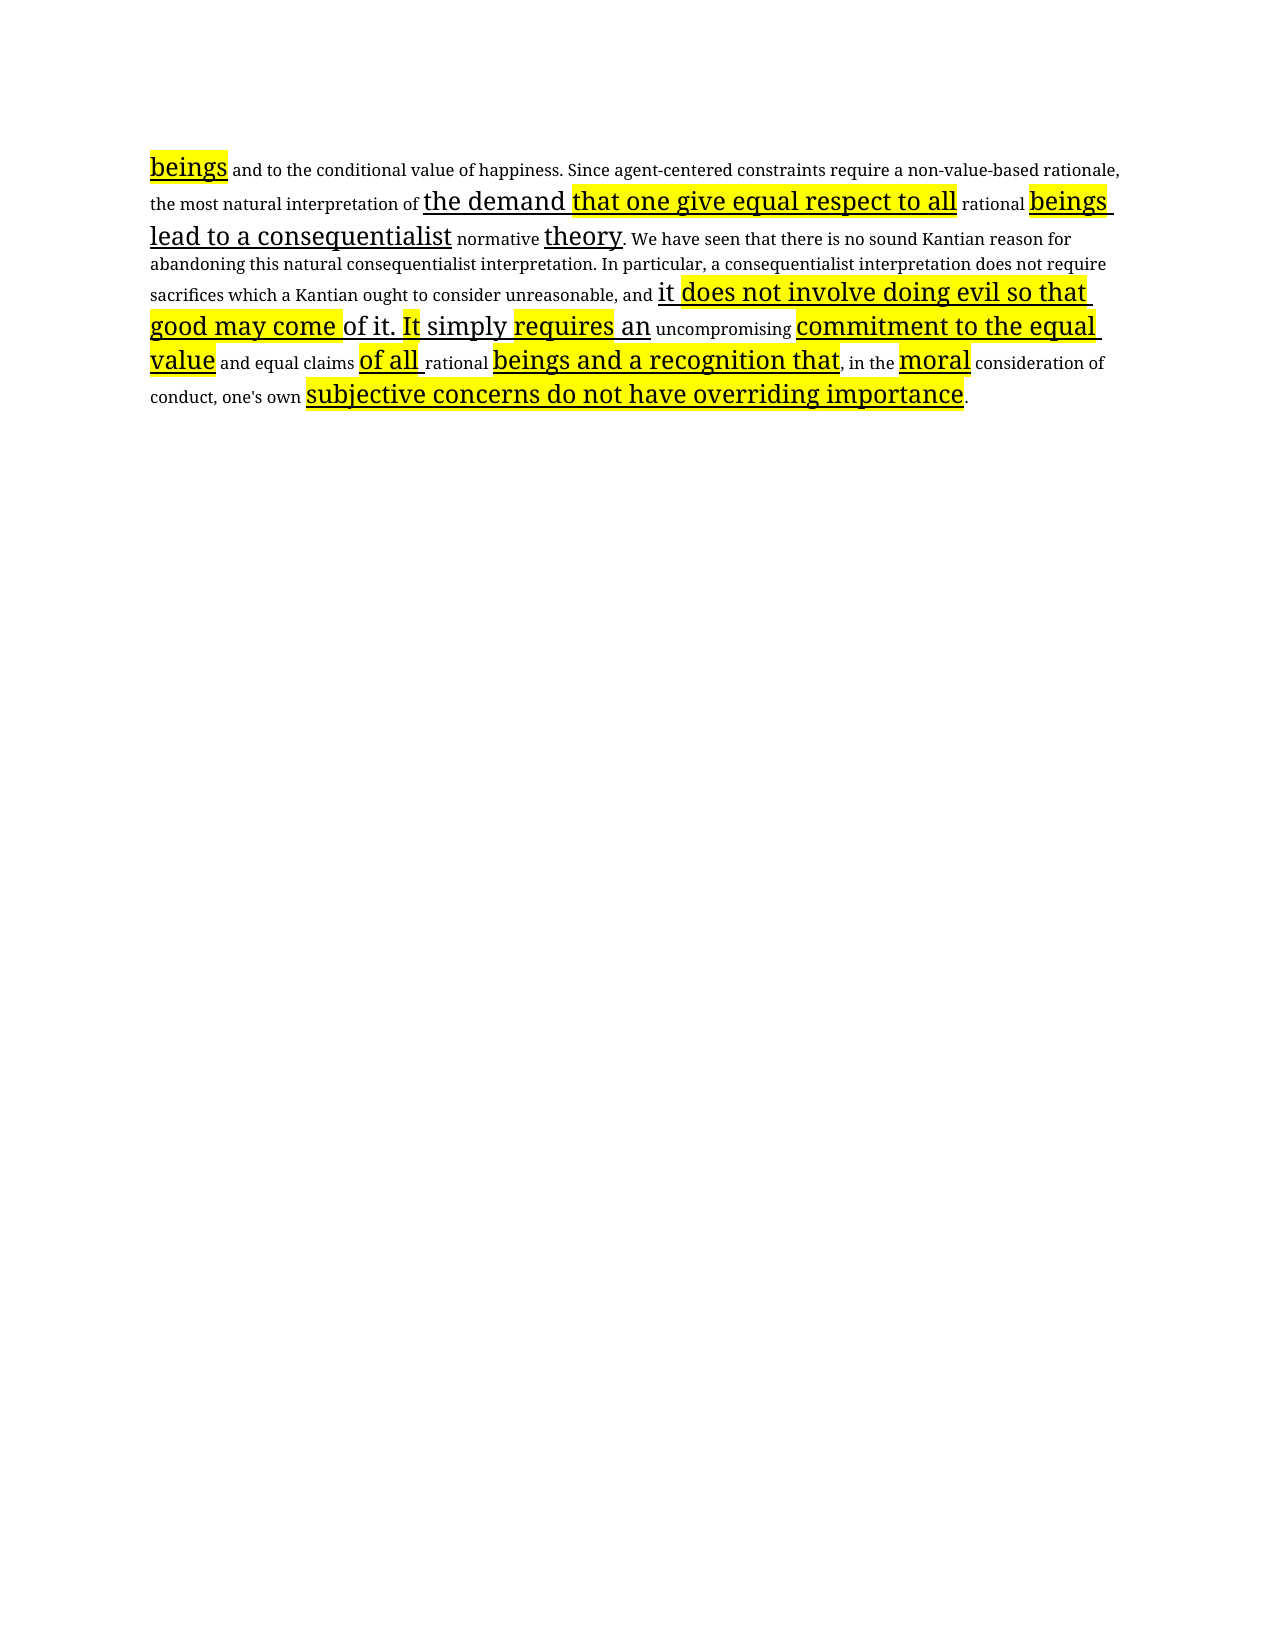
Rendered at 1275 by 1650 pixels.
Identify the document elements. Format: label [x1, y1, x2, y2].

text [150, 150, 1125, 411]
